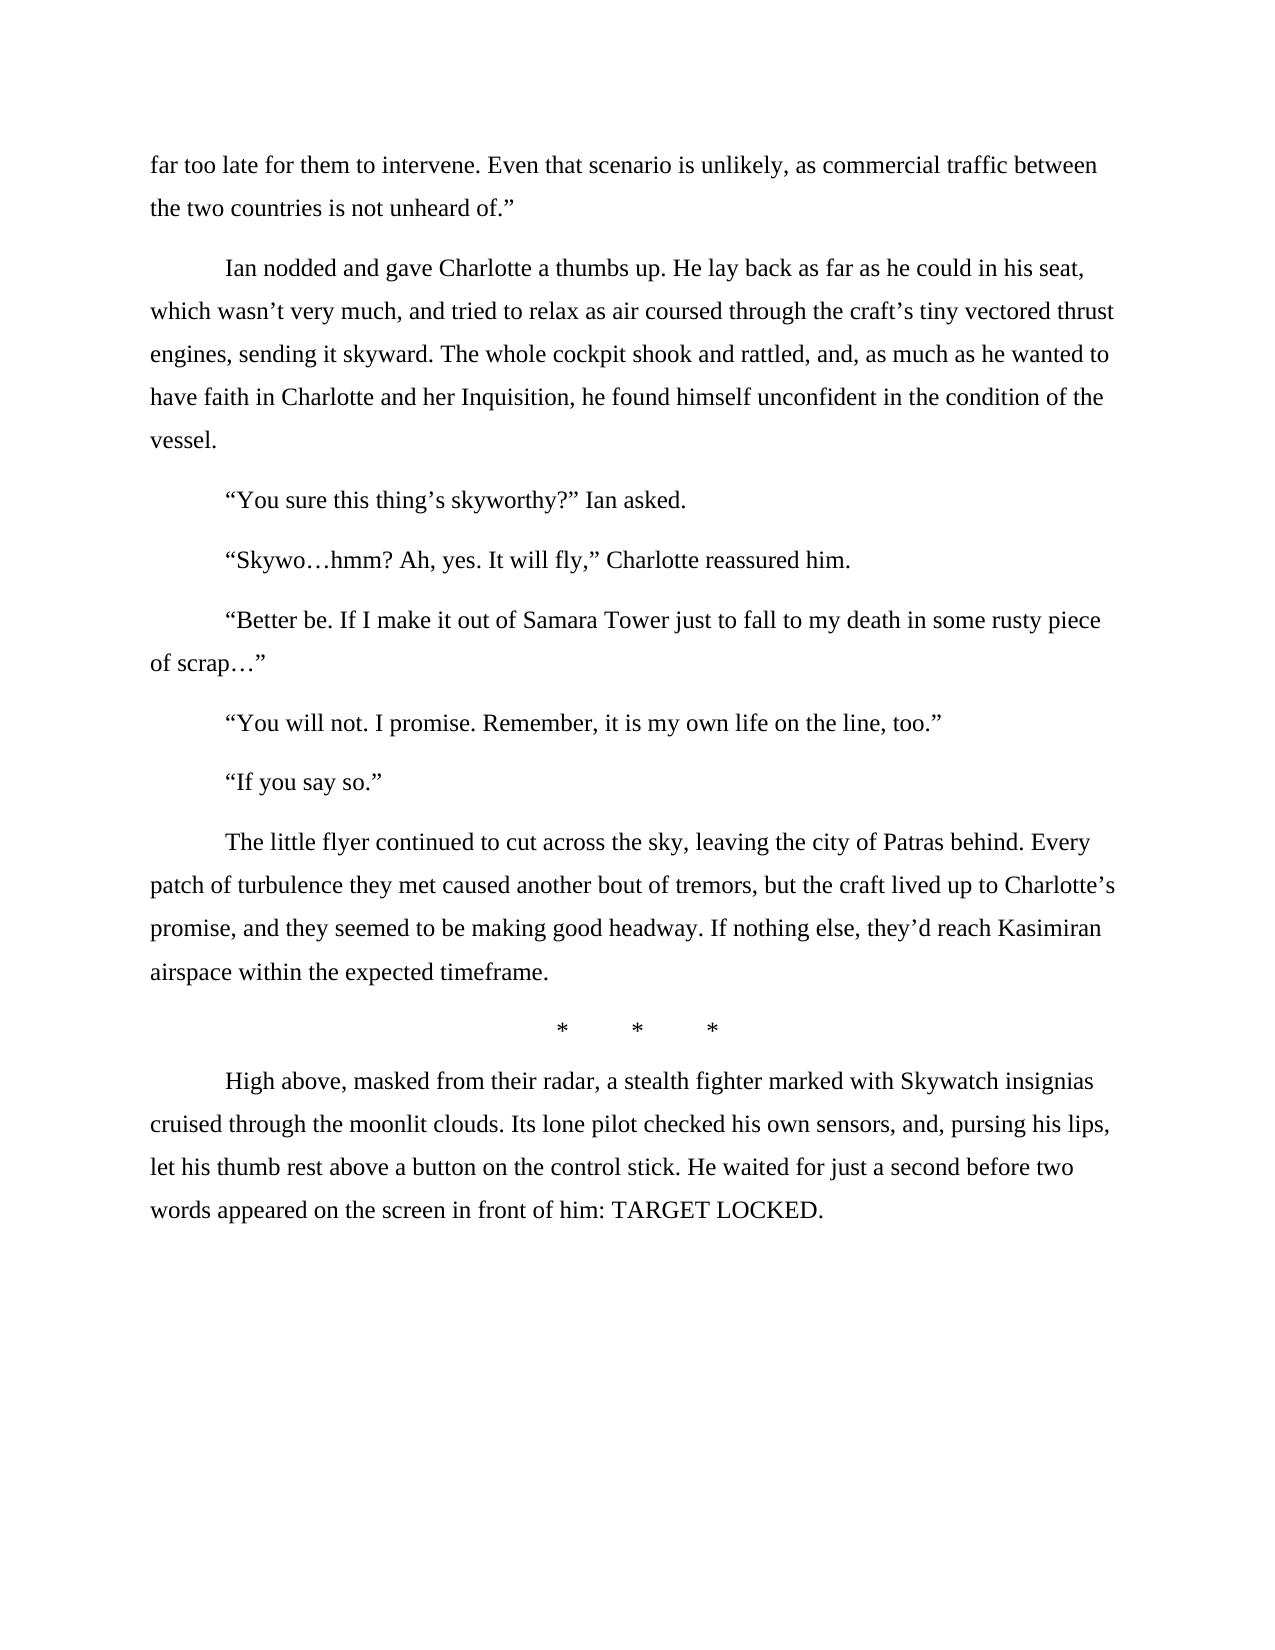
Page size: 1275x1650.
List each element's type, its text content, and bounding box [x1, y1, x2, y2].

text “Skywo…hmm? Ah, yes. It will fly,” Charlotte reassured him. [150, 545, 1125, 574]
text High above, masked from their radar, a stealth fighter marked with Skywatch insignias cruised through the moonlit clouds. Its lone pilot checked his own sensors, and, pursing his lips, let his thumb rest above a button on the control stick. He waited for just a second before two words appeared on the screen in front of him: TARGET LOCKED. [150, 1066, 1125, 1224]
text * * * [150, 1016, 1125, 1045]
text “You sure this thing’s skyworthy?” Ian asked. [150, 485, 1125, 514]
text “If you say so.” [150, 767, 1125, 796]
text The little flyer continued to cut across the sky, leaving the city of Patras behind. Every patch of turbulence they met caused another bout of tremors, but the craft lived up to Charlotte’s promise, and they seemed to be making good headway. If nothing else, they’d reach Kasimiran airspace within the expected timeframe. [150, 827, 1125, 985]
text Ian nodded and gave Charlotte a thumbs up. He lay back as far as he could in his seat, which wasn’t very much, and tried to relax as air coursed through the craft’s tiny vectored thrust engines, sending it skyward. The whole cockpit shook and rattled, and, as much as he wanted to have faith in Charlotte and her Inquisition, he found himself unconfident in the condition of the vessel. [150, 253, 1125, 454]
text “You will not. I promise. Remember, it is my own life on the line, too.” [150, 708, 1125, 736]
text “Better be. If I make it out of Samara Tower just to fall to my death in some rusty piece of scrap…” [150, 605, 1125, 677]
